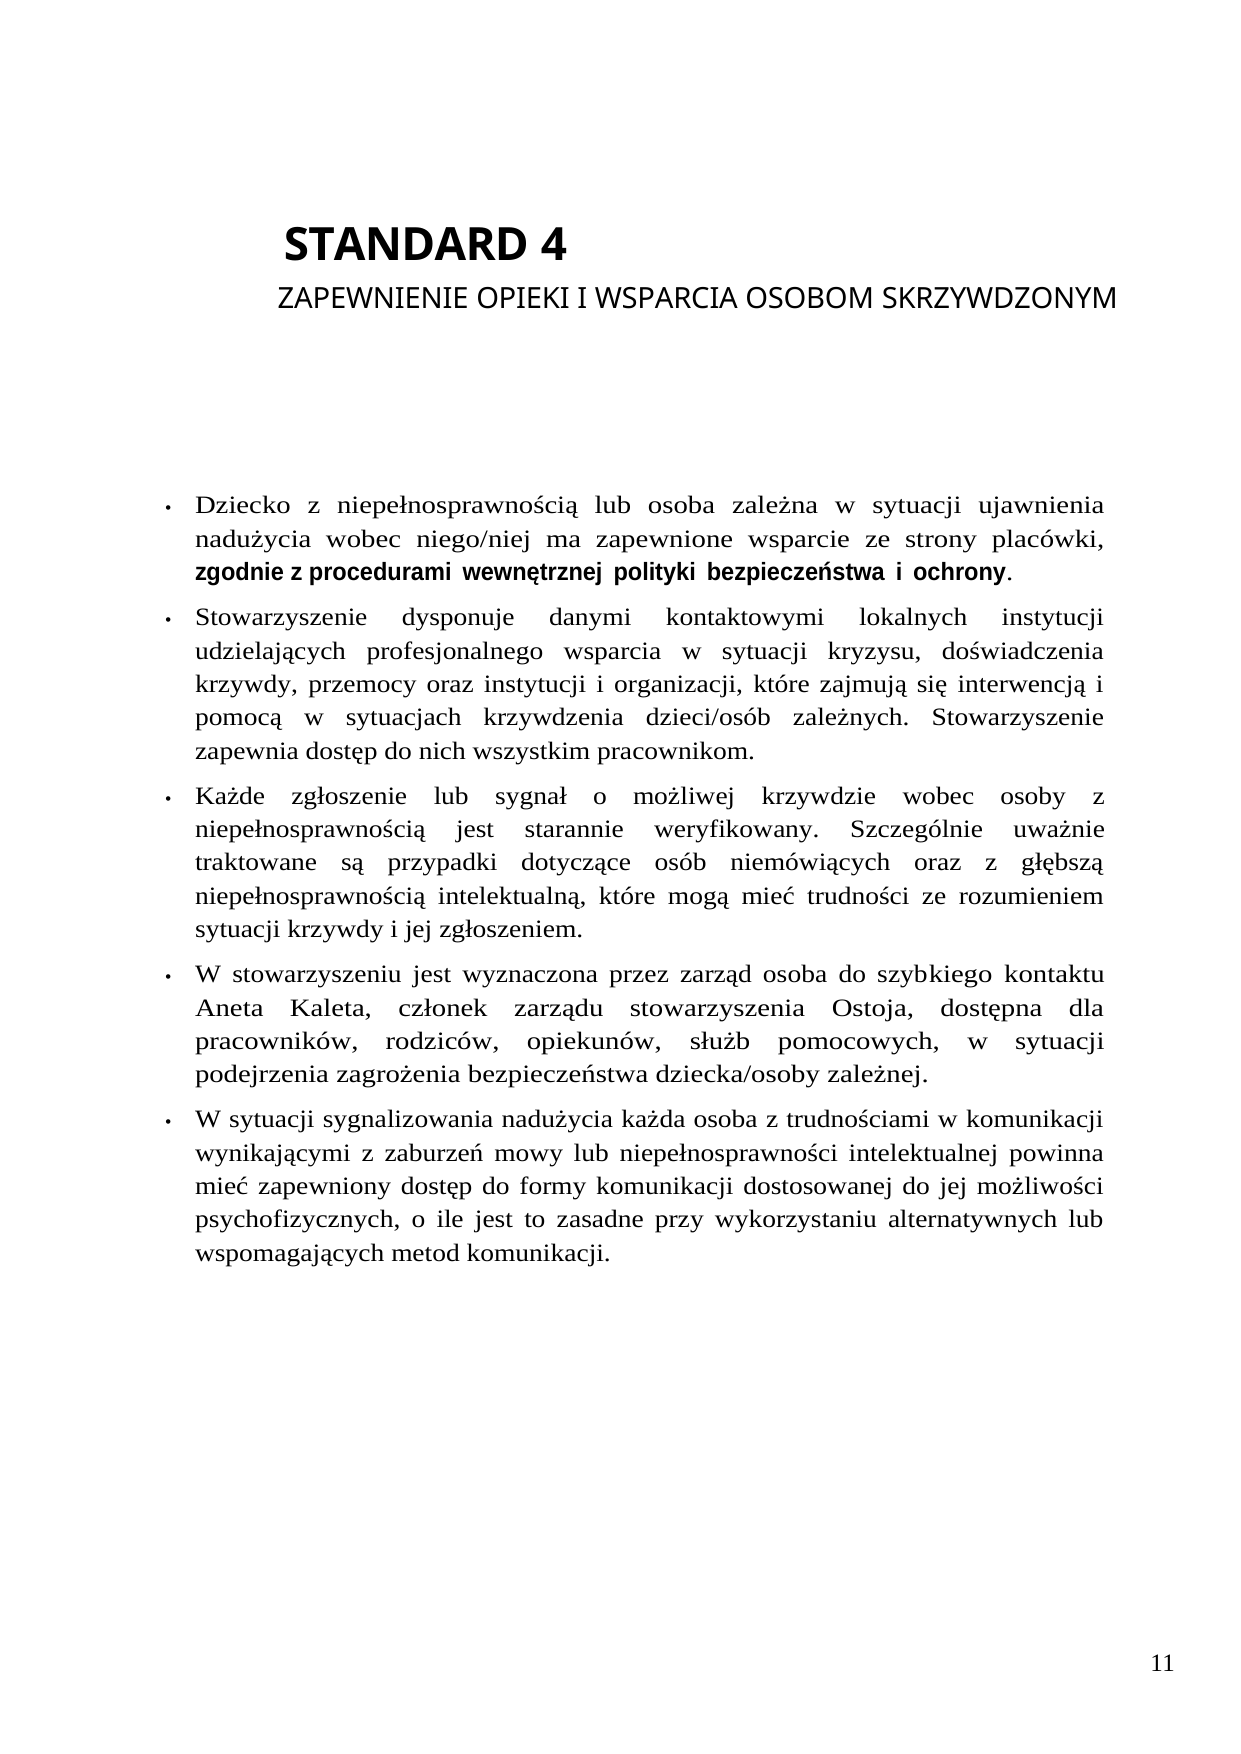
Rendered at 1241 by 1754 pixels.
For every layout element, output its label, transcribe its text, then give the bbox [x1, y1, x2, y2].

list Każde zgłoszenie lub sygnał o możliwej krzywdzie wobec osoby z niepełnosprawnością jest starannie weryfikowany. Szczególnie uważnie traktowane są przypadki dotyczące osób niemówiących oraz z głębszą niepełnosprawnością intelektualną, które mogą mieć trudności ze rozumieniem sytuacji krzywdy i jej zgłoszeniem. [165, 781, 1105, 943]
subtitle ZAPEWNIENIE OPIEKI I WSPARCIA OSOBOM SKRZYWDZONYM [277, 277, 1240, 317]
list Dziecko z niepełnosprawnością lub osoba zależna w sytuacji ujawnienia nadużycia wobec niego/niej ma zapewnione wsparcie ze strony placówki, zgodnie z procedurami wewnętrznej polityki bezpieczeństwa i ochrony. [165, 491, 1105, 586]
subtitle STANDARD 4 [283, 211, 1240, 273]
list W stowarzyszeniu jest wyznaczona przez zarząd osoba do szybkiego kontaktu Aneta Kaleta, członek zarządu stowarzyszenia Ostoja, dostępna dla pracowników, rodziców, opiekunów, służb pomocowych, w sytuacji podejrzenia zagrożenia bezpieczeństwa dziecka/osoby zależnej. [165, 959, 1105, 1088]
list Stowarzyszenie dysponuje danymi kontaktowymi lokalnych instytucji udzielających profesjonalnego wsparcia w sytuacji kryzysu, doświadczenia krzywdy, przemocy oraz instytucji i organizacji, które zajmują się interwencją i pomocą w sytuacjach krzywdzenia dzieci/osób zależnych. Stowarzyszenie zapewnia dostęp do nich wszystkim pracownikom. [165, 602, 1105, 764]
list W sytuacji sygnalizowania nadużycia każda osoba z trudnościami w komunikacji wynikającymi z zaburzeń mowy lub niepełnosprawności intelektualnej powinna mieć zapewniony dostęp do formy komunikacji dostosowanej do jej możliwości psychofizycznych, o ile jest to zasadne przy wykorzystaniu alternatywnych lub wspomagających metod komunikacji. [165, 1104, 1105, 1267]
